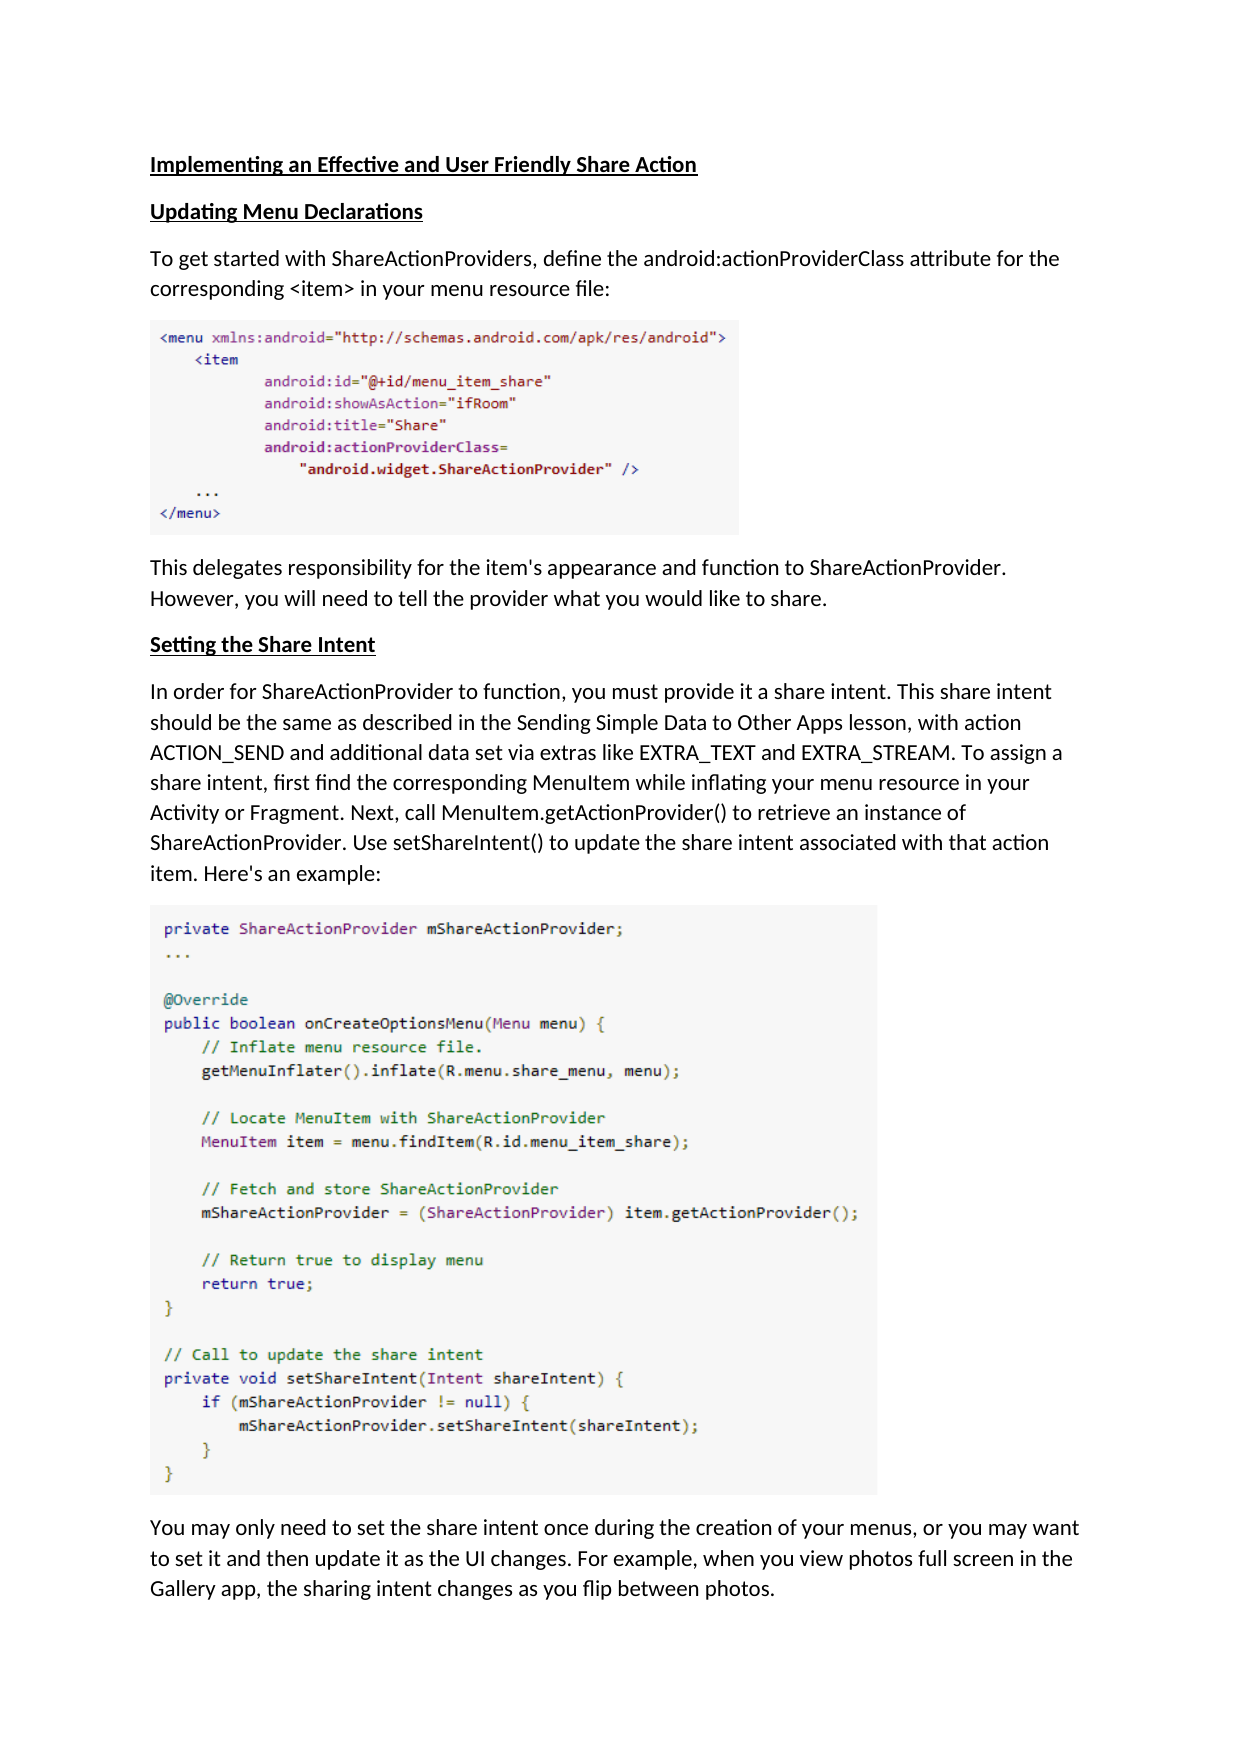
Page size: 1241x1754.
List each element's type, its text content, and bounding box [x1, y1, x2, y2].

text Updating Menu Declarations [150, 197, 1090, 225]
text In order for ShareActionProvider to function, you must provide it a share intent. This share intent should be the same as described in the Sending Simple Data to Other Apps lesson, with action ACTION_SEND and additional data set via extras like EXTRA_TEXT and EXTRA_STREAM. To assign a share intent, first find the corresponding MenuItem while inflating your menu resource in your Activity or Fragment. Next, call MenuItem.getActionProvider() to retrieve an instance of ShareActionProvider. Use setShareIntent() to update the share intent associated with that action item. Here's an example: [150, 677, 1090, 887]
text You may only need to set the share intent once during the creation of your menus, or you may want to set it and then update it as the UI changes. For example, when you view photos full screen in the Gallery app, the sharing intent changes as you flip between photos. [150, 1513, 1090, 1602]
text Setting the Share Intent [150, 631, 1090, 659]
picture [150, 320, 739, 535]
text Implementing an Effective and User Friendly Share Action [150, 150, 1090, 178]
text To get started with ShareActionProviders, define the android:actionProviderClass attribute for the corresponding <item> in your menu resource file: [150, 244, 1090, 302]
picture [150, 905, 878, 1495]
text This delegates responsibility for the item's appearance and function to ShareActionProvider. However, you will need to tell the provider what you would like to share. [150, 553, 1090, 612]
